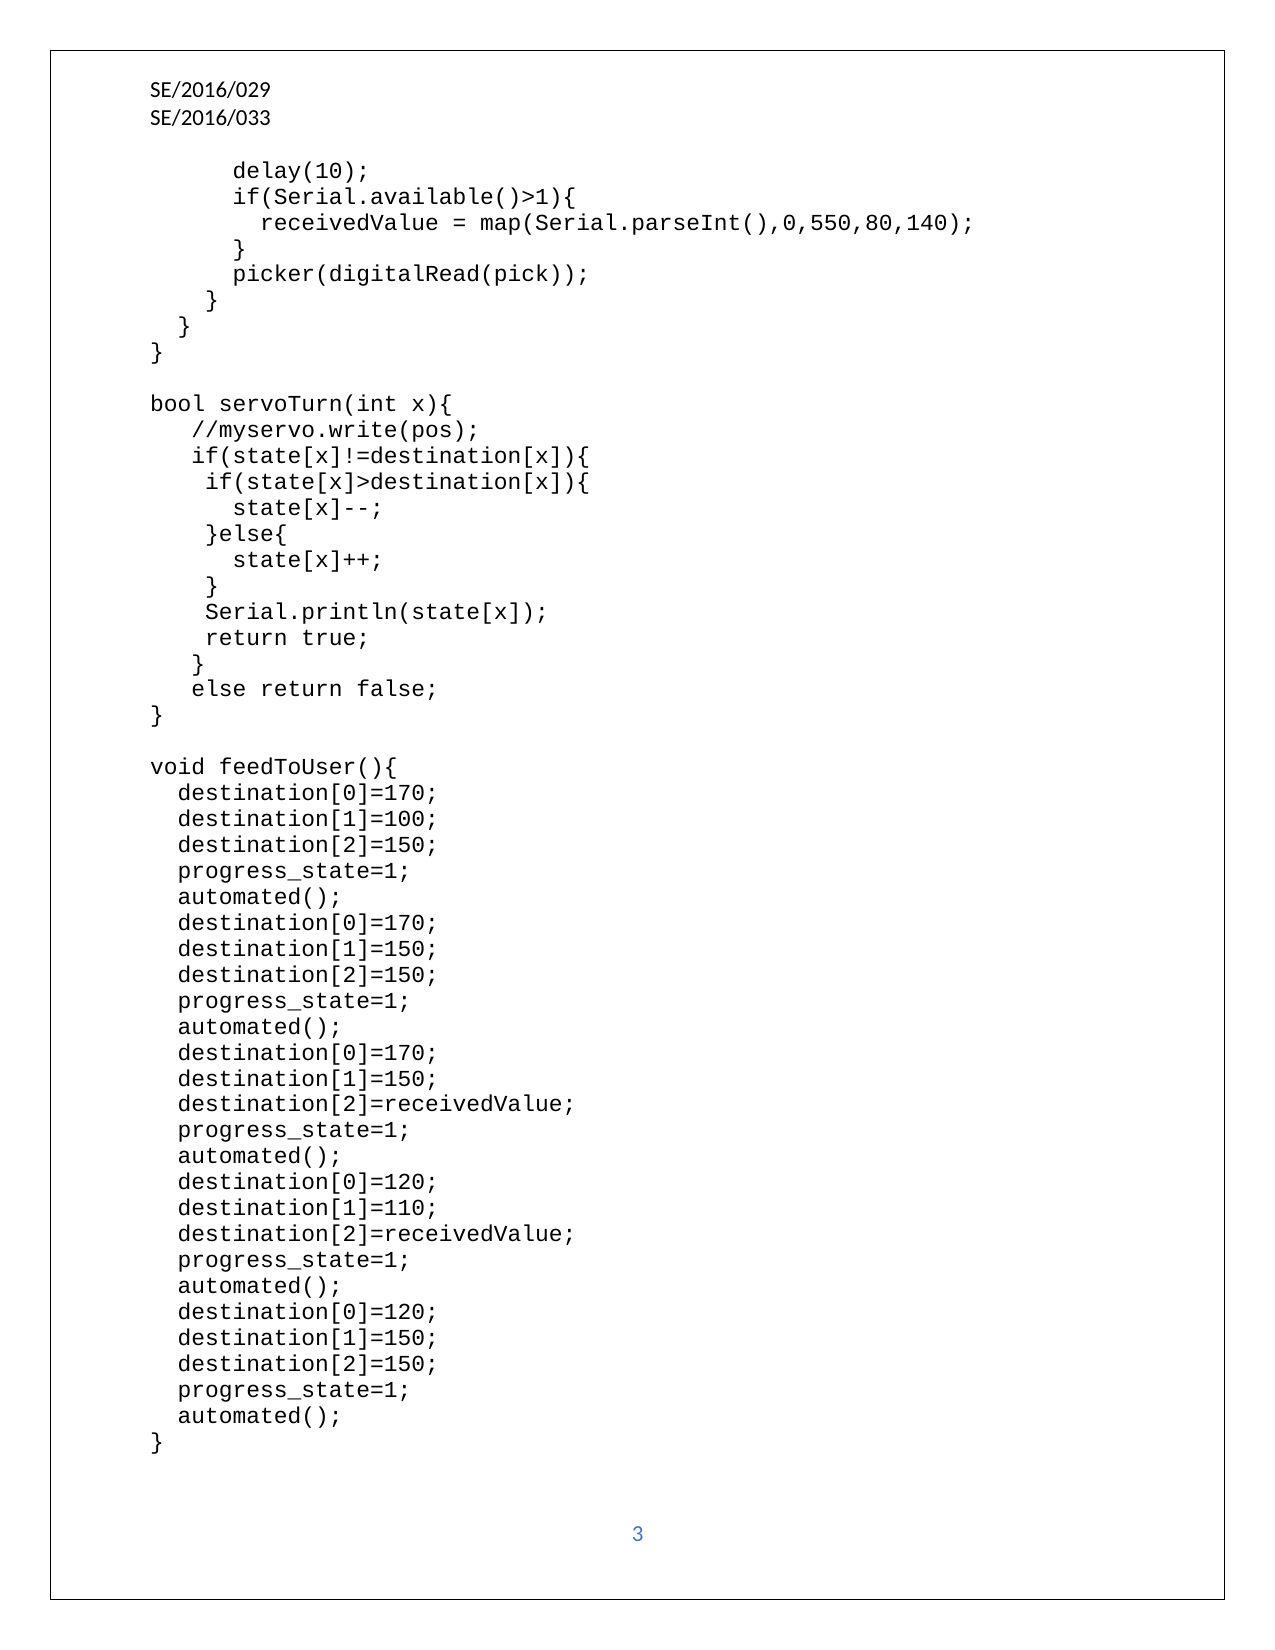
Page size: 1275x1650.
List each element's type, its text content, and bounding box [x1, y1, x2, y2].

text if(Serial.available()>1){ [150, 185, 1125, 211]
text progress_state=1; [150, 859, 1125, 885]
text if(state[x]!=destination[x]){ [150, 444, 1125, 470]
text destination[2]=receivedValue; [150, 1222, 1125, 1248]
text progress_state=1; [150, 1248, 1125, 1274]
text picker(digitalRead(pick)); [150, 263, 1125, 289]
text destination[0]=120; [150, 1171, 1125, 1197]
text }else{ [150, 522, 1125, 548]
text destination[0]=170; [150, 782, 1125, 807]
text destination[2]=150; [150, 963, 1125, 989]
text } [150, 574, 1125, 600]
text } [150, 289, 1125, 315]
text destination[2]=150; [150, 1352, 1125, 1378]
text destination[1]=150; [150, 937, 1125, 963]
text Serial.println(state[x]); [150, 600, 1125, 626]
text else return false; [150, 678, 1125, 704]
text if(state[x]>destination[x]){ [150, 470, 1125, 496]
text progress_state=1; [150, 1378, 1125, 1404]
text automated(); [150, 1404, 1125, 1430]
text bool servoTurn(int x){ [150, 392, 1125, 418]
text automated(); [150, 885, 1125, 911]
text destination[0]=170; [150, 911, 1125, 937]
text void feedToUser(){ [150, 756, 1125, 782]
text return true; [150, 626, 1125, 652]
text destination[0]=170; [150, 1041, 1125, 1067]
text } [150, 704, 1125, 730]
text destination[0]=120; [150, 1300, 1125, 1326]
text receivedValue = map(Serial.parseInt(),0,550,80,140); [150, 211, 1125, 237]
text //myservo.write(pos); [150, 418, 1125, 444]
text destination[1]=150; [150, 1067, 1125, 1093]
text destination[2]=150; [150, 833, 1125, 859]
text automated(); [150, 1015, 1125, 1041]
text destination[1]=150; [150, 1326, 1125, 1352]
text } [150, 315, 1125, 341]
text state[x]++; [150, 548, 1125, 574]
text destination[1]=110; [150, 1197, 1125, 1222]
text destination[2]=receivedValue; [150, 1093, 1125, 1119]
text destination[1]=100; [150, 807, 1125, 833]
text } [150, 1430, 1125, 1456]
text automated(); [150, 1274, 1125, 1300]
text } [150, 652, 1125, 678]
text progress_state=1; [150, 989, 1125, 1015]
text } [150, 237, 1125, 263]
text } [150, 341, 1125, 367]
text progress_state=1; [150, 1119, 1125, 1145]
text automated(); [150, 1145, 1125, 1171]
text delay(10); [150, 159, 1125, 185]
text state[x]--; [150, 496, 1125, 522]
